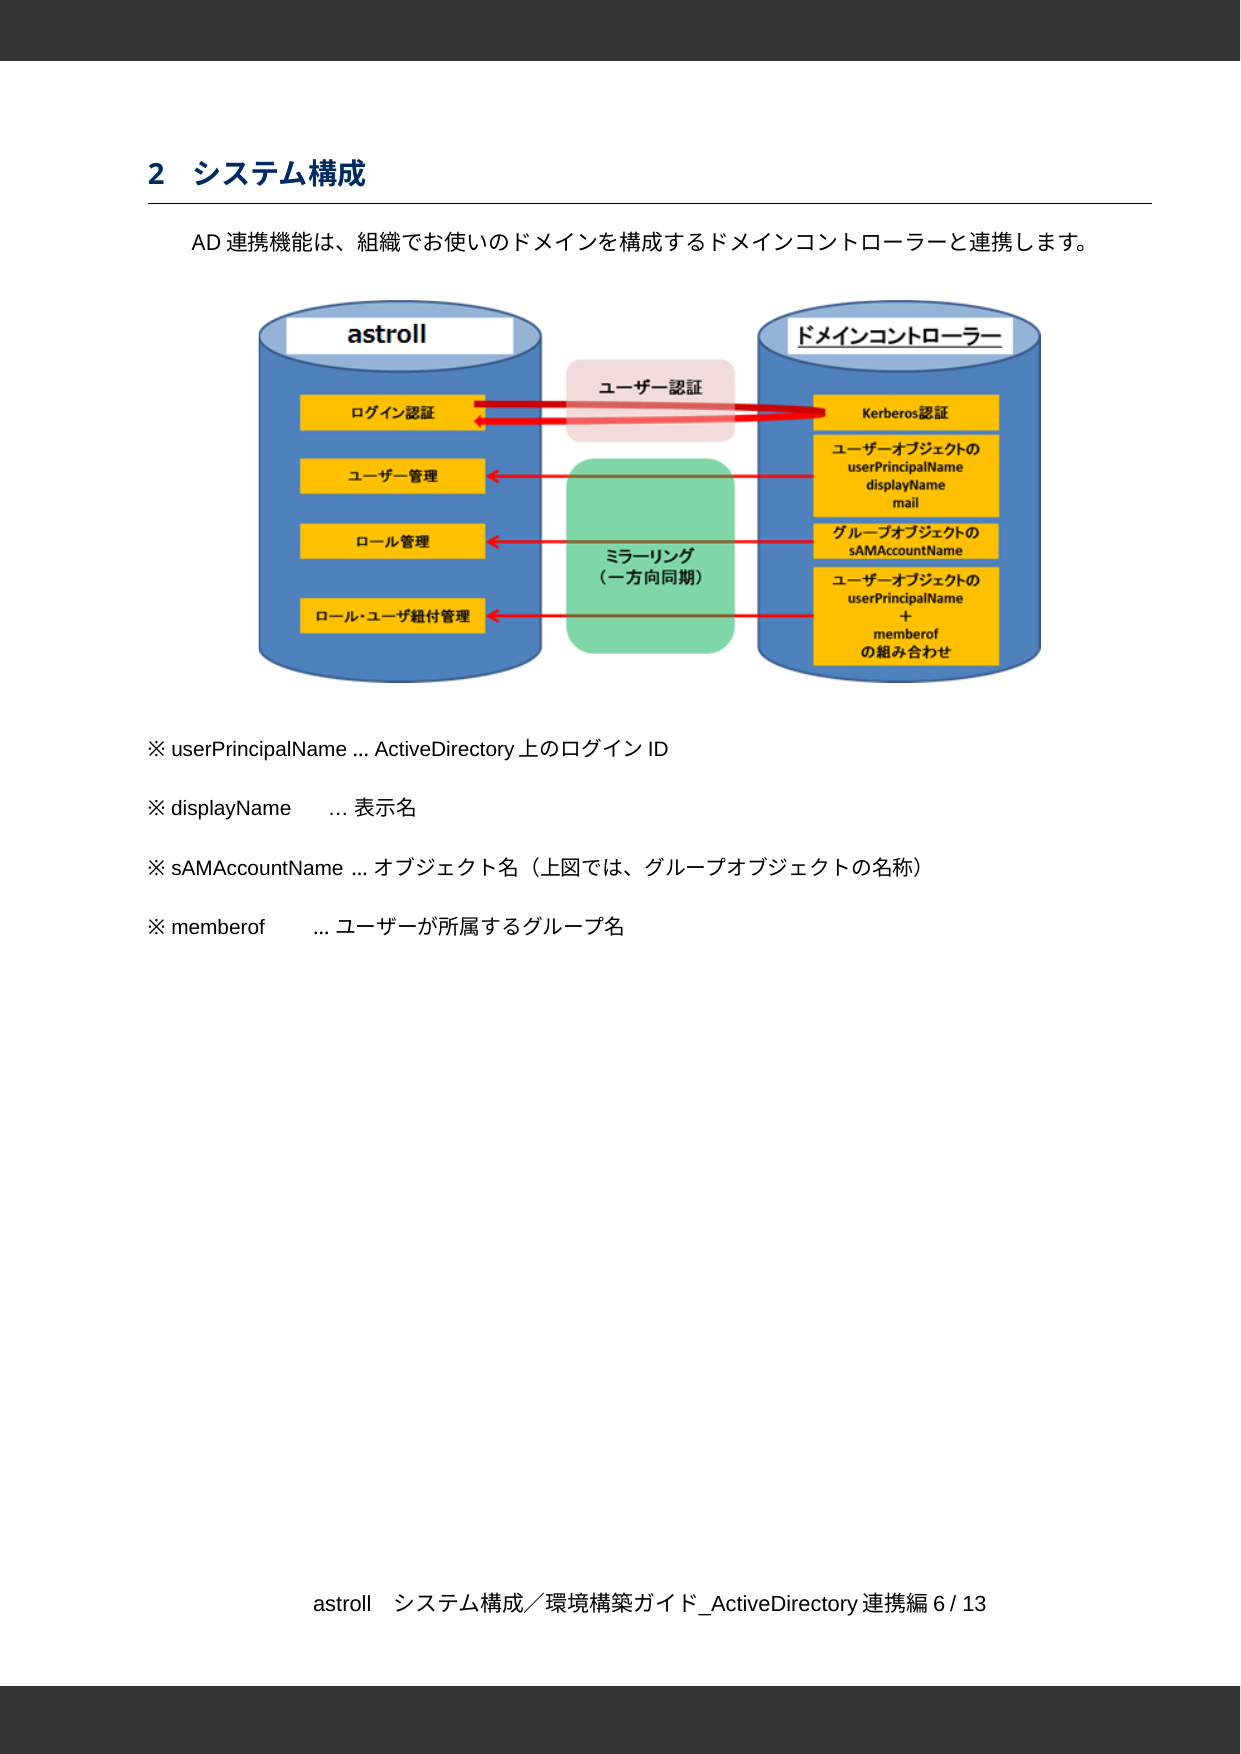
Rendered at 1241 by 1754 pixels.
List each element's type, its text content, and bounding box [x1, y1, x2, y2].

picture [258, 300, 1041, 683]
text ※ userPrincipalName … ActiveDirectory上のログインID ※ displayName … 表示名 [148, 717, 1152, 836]
picture [0, 0, 1241, 61]
text AD連携機能は、組織でお使いのドメインを構成するドメインコントローラーと連携します。 [191, 211, 1152, 270]
subtitle システム構成 [148, 142, 1152, 203]
text ※ sAMAccountName … オブジェクト名（上図では、グループオブジェクトの名称） ※ memberof … ユーザーが所属するグループ名 [148, 836, 1152, 956]
picture [0, 1686, 1241, 1754]
